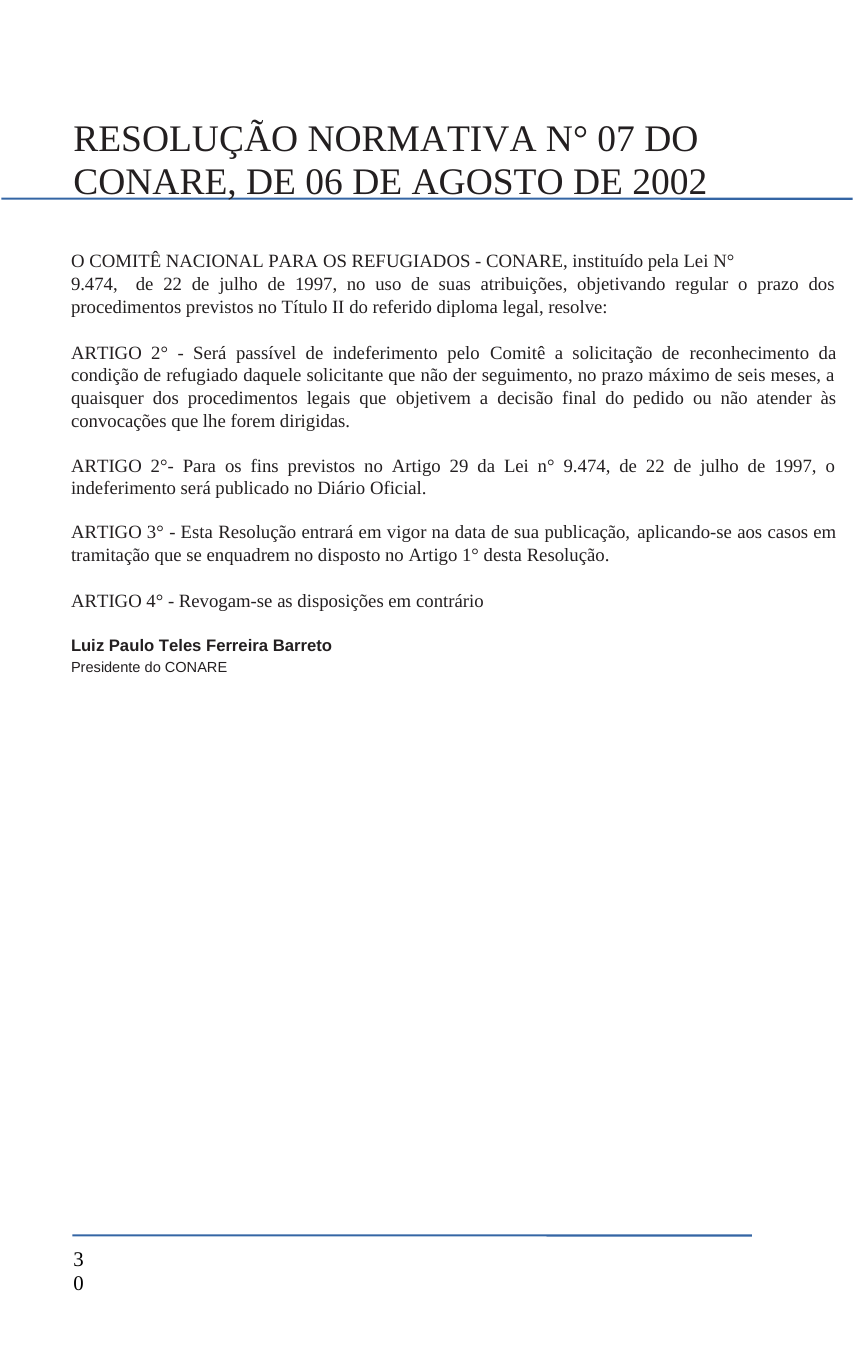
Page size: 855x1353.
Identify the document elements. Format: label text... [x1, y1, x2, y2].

text ARTIGO 3° - Esta Resolução entrará em vigor na data de sua publicação, aplicando-se aos casos em tramitação que se enquadrem no disposto no Artigo 1° desta Resolução. [71, 521, 836, 566]
text Presidente do CONARE [0, 658, 836, 675]
text O COMITÊ NACIONAL PARA OS REFUGIADOS - CONARE, instituído pela Lei N° [71, 250, 836, 271]
text ARTIGO 2° - Será passível de indeferimento pelo Comitê a solicitação de reconhecimento da condição de refugiado daquele solicitante que não der seguimento, no prazo máximo de seis meses, a quaisquer dos procedimentos legais que objetivem a decisão final do pedido ou não atender às convocações que lhe forem dirigidas. [71, 342, 836, 431]
text ARTIGO 4° - Revogam-se as disposições em contrário [0, 590, 836, 612]
list de 22 de julho de 1997, no uso de suas atribuições, objetivando regular o prazo dos procedimentos previstos no Título II do referido diploma legal, resolve: [71, 273, 836, 317]
text ARTIGO 2°- Para os fins previstos no Artigo 29 da Lei n° 9.474, de 22 de julho de 1997, o indeferimento será publicado no Diário Oficial. [71, 455, 836, 498]
text Luiz Paulo Teles Ferreira Barreto [0, 636, 836, 655]
